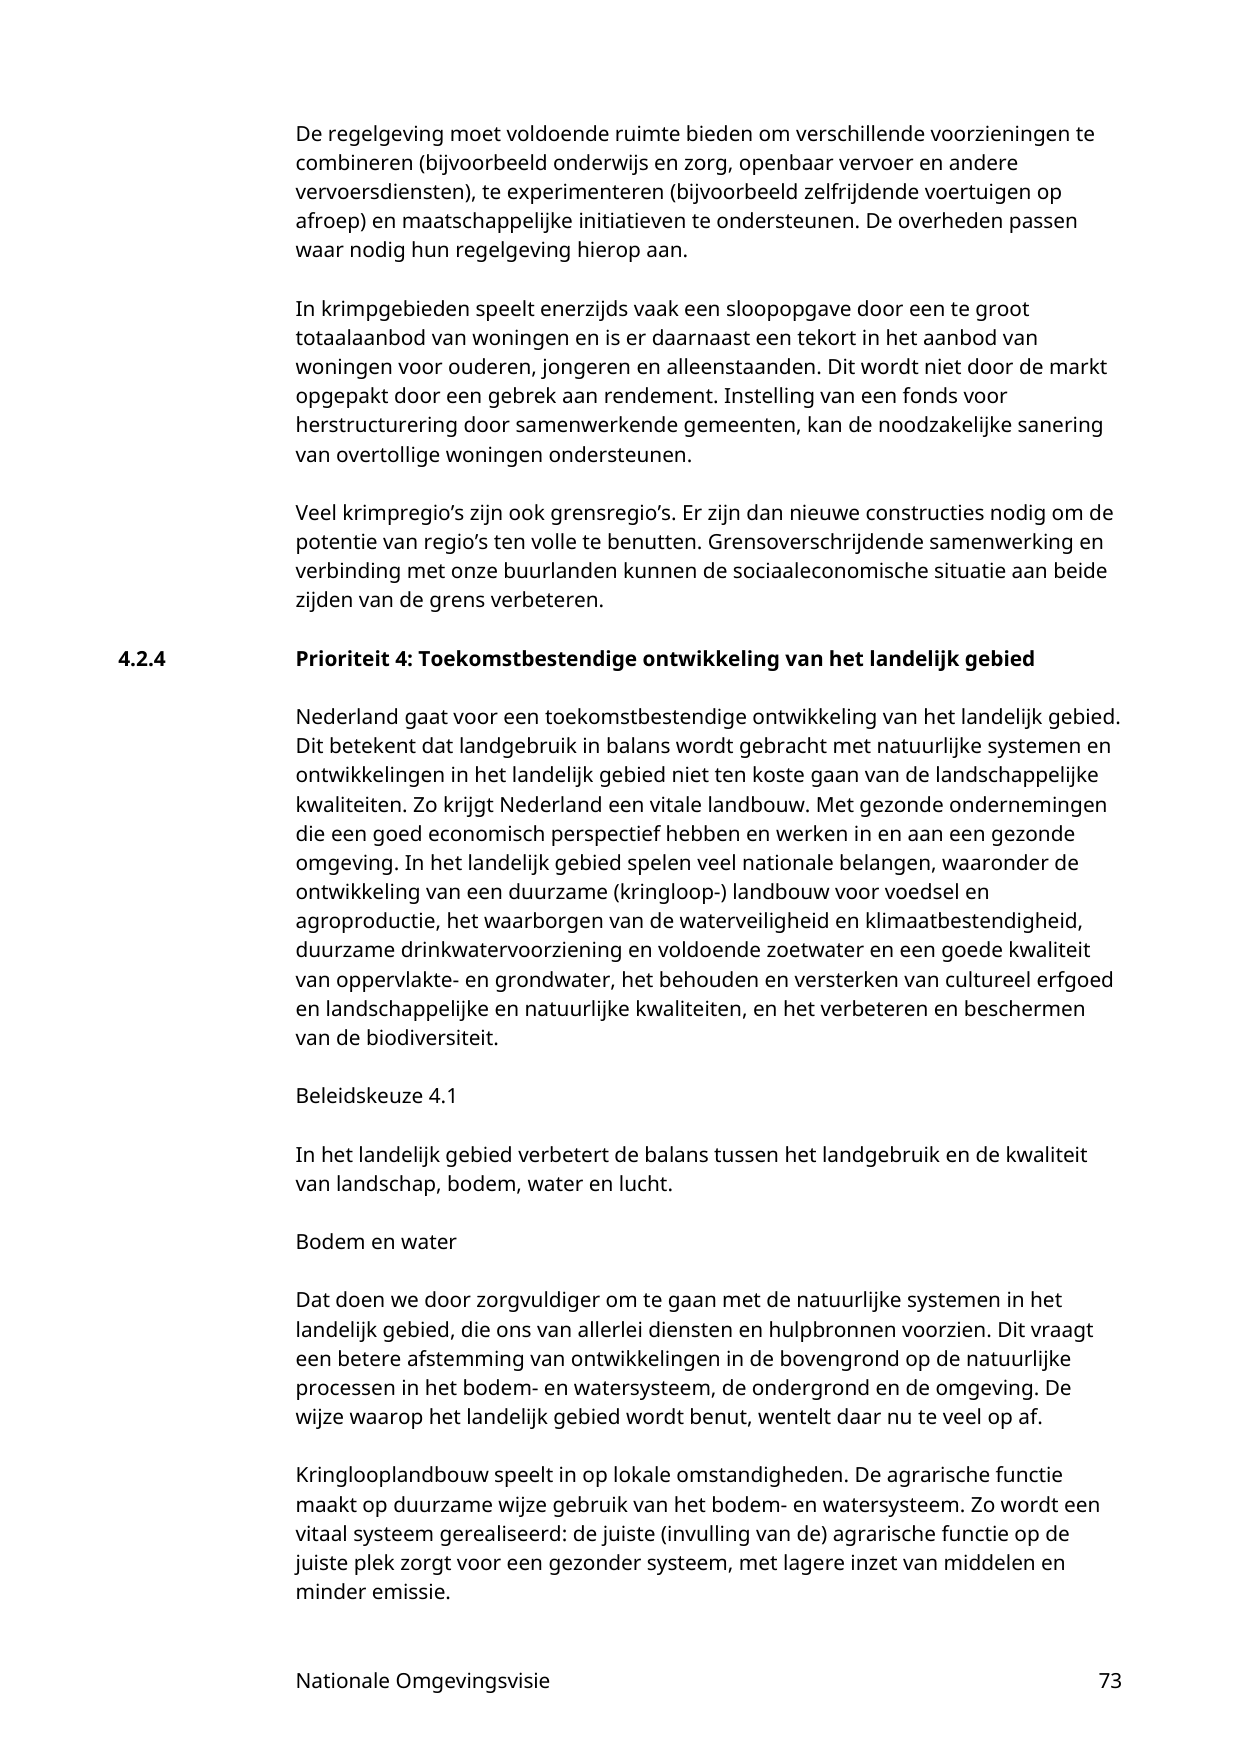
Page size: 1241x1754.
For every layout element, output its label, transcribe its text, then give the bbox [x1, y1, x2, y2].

subtitle 4.2.4 Prioriteit 4: Toekomstbestendige ontwikkeling van het landelijk gebied [118, 643, 1122, 672]
text In het landelijk gebied verbetert de balans tussen het landgebruik en de kwaliteit van landschap, bodem, water en lucht. [295, 1139, 1122, 1197]
subtitle Beleidskeuze 4.1 [118, 1081, 1122, 1110]
text Veel krimpregio’s zijn ook grensregio’s. Er zijn dan nieuwe constructies nodig om de potentie van regio’s ten volle te benutten. Grensoverschrijdende samenwerking en verbinding met onze buurlanden kunnen de sociaaleconomische situatie aan beide zijden van de grens verbeteren. [295, 497, 1122, 614]
text Dat doen we door zorgvuldiger om te gaan met de natuurlijke systemen in het landelijk gebied, die ons van allerlei diensten en hulpbronnen voorzien. Dit vraagt een betere afstemming van ontwikkelingen in de bovengrond op de natuurlijke processen in het bodem- en watersysteem, de ondergrond en de omgeving. De wijze waarop het landelijk gebied wordt benut, wentelt daar nu te veel op af. [295, 1285, 1122, 1431]
text Nederland gaat voor een toekomstbestendige ontwikkeling van het landelijk gebied. Dit betekent dat landgebruik in balans wordt gebracht met natuurlijke systemen en ontwikkelingen in het landelijk gebied niet ten koste gaan van de landschappelijke kwaliteiten. Zo krijgt Nederland een vitale landbouw. Met gezonde ondernemingen die een goed economisch perspectief hebben en werken in en aan een gezonde omgeving. In het landelijk gebied spelen veel nationale belangen, waaronder de ontwikkeling van een duurzame (kringloop-) landbouw voor voedsel en agroproductie, het waarborgen van de waterveiligheid en klimaatbestendigheid, duurzame drinkwatervoorziening en voldoende zoetwater en een goede kwaliteit van oppervlakte- en grondwater, het behouden en versterken van cultureel erfgoed en landschappelijke en natuurlijke kwaliteiten, en het verbeteren en beschermen van de biodiversiteit. [295, 701, 1122, 1051]
text Kringlooplandbouw speelt in op lokale omstandigheden. De agrarische functie maakt op duurzame wijze gebruik van het bodem- en watersysteem. Zo wordt een vitaal systeem gerealiseerd: de juiste (invulling van de) agrarische functie op de juiste plek zorgt voor een gezonder systeem, met lagere inzet van middelen en minder emissie. [295, 1460, 1122, 1606]
text De regelgeving moet voldoende ruimte bieden om verschillende voorzieningen te combineren (bijvoorbeeld onderwijs en zorg, openbaar vervoer en andere vervoersdiensten), te experimenteren (bijvoorbeeld zelfrijdende voertuigen op afroep) en maatschappelijke initiatieven te ondersteunen. De overheden passen waar nodig hun regelgeving hierop aan. [295, 118, 1122, 264]
subtitle Bodem en water [118, 1226, 1122, 1256]
text In krimpgebieden speelt enerzijds vaak een sloopopgave door een te groot totaalaanbod van woningen en is er daarnaast een tekort in het aanbod van woningen voor ouderen, jongeren en alleenstaanden. Dit wordt niet door de markt opgepakt door een gebrek aan rendement. Instelling van een fonds voor herstructurering door samenwerkende gemeenten, kan de noodzakelijke sanering van overtollige woningen ondersteunen. [295, 293, 1122, 468]
